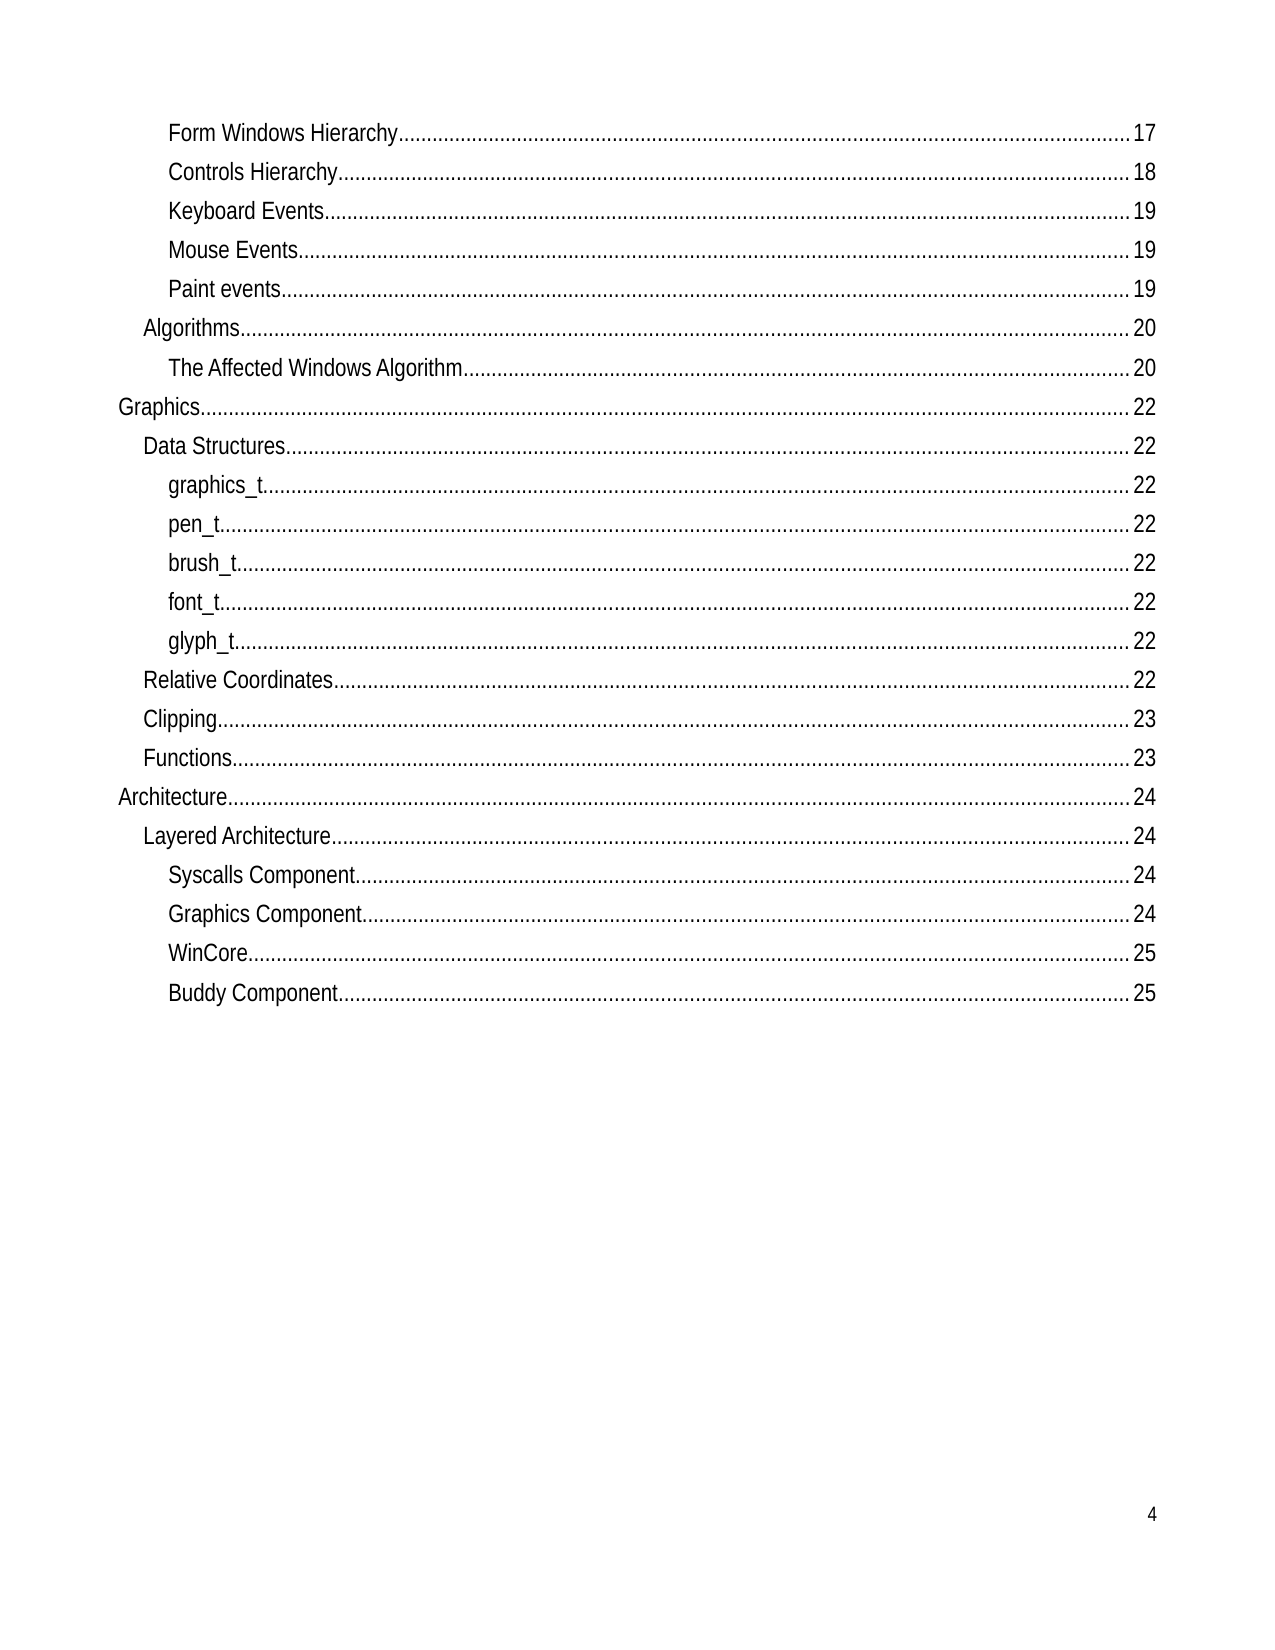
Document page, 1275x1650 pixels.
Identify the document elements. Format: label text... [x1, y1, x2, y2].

text Mouse Events 19 [168, 235, 1157, 264]
text Algorithms 20 [143, 313, 1157, 342]
text pen_t 22 [168, 509, 1157, 537]
text Keyboard Events 19 [168, 196, 1157, 225]
text Buddy Component 25 [168, 977, 1157, 1006]
text Paint events 19 [168, 274, 1157, 303]
text brush_t 22 [168, 548, 1157, 576]
text Syscalls Component 24 [168, 860, 1157, 889]
text Functions 23 [143, 743, 1157, 772]
text font_t 22 [168, 587, 1157, 616]
text Relative Coordinates 22 [143, 665, 1157, 694]
text glyph_t 22 [168, 626, 1157, 654]
text Controls Hierarchy 18 [168, 157, 1157, 186]
text WinCore 25 [168, 938, 1157, 967]
text The Affected Windows Algorithm 20 [168, 352, 1157, 381]
text Layered Architecture 24 [143, 821, 1157, 850]
text Architecture 24 [118, 782, 1157, 811]
text Data Structures 22 [143, 431, 1157, 459]
text Form Windows Hierarchy 17 [168, 118, 1157, 147]
text Graphics Component 24 [168, 899, 1157, 928]
text Clipping 23 [143, 704, 1157, 733]
text Graphics 22 [118, 392, 1157, 420]
text graphics_t 22 [168, 470, 1157, 498]
